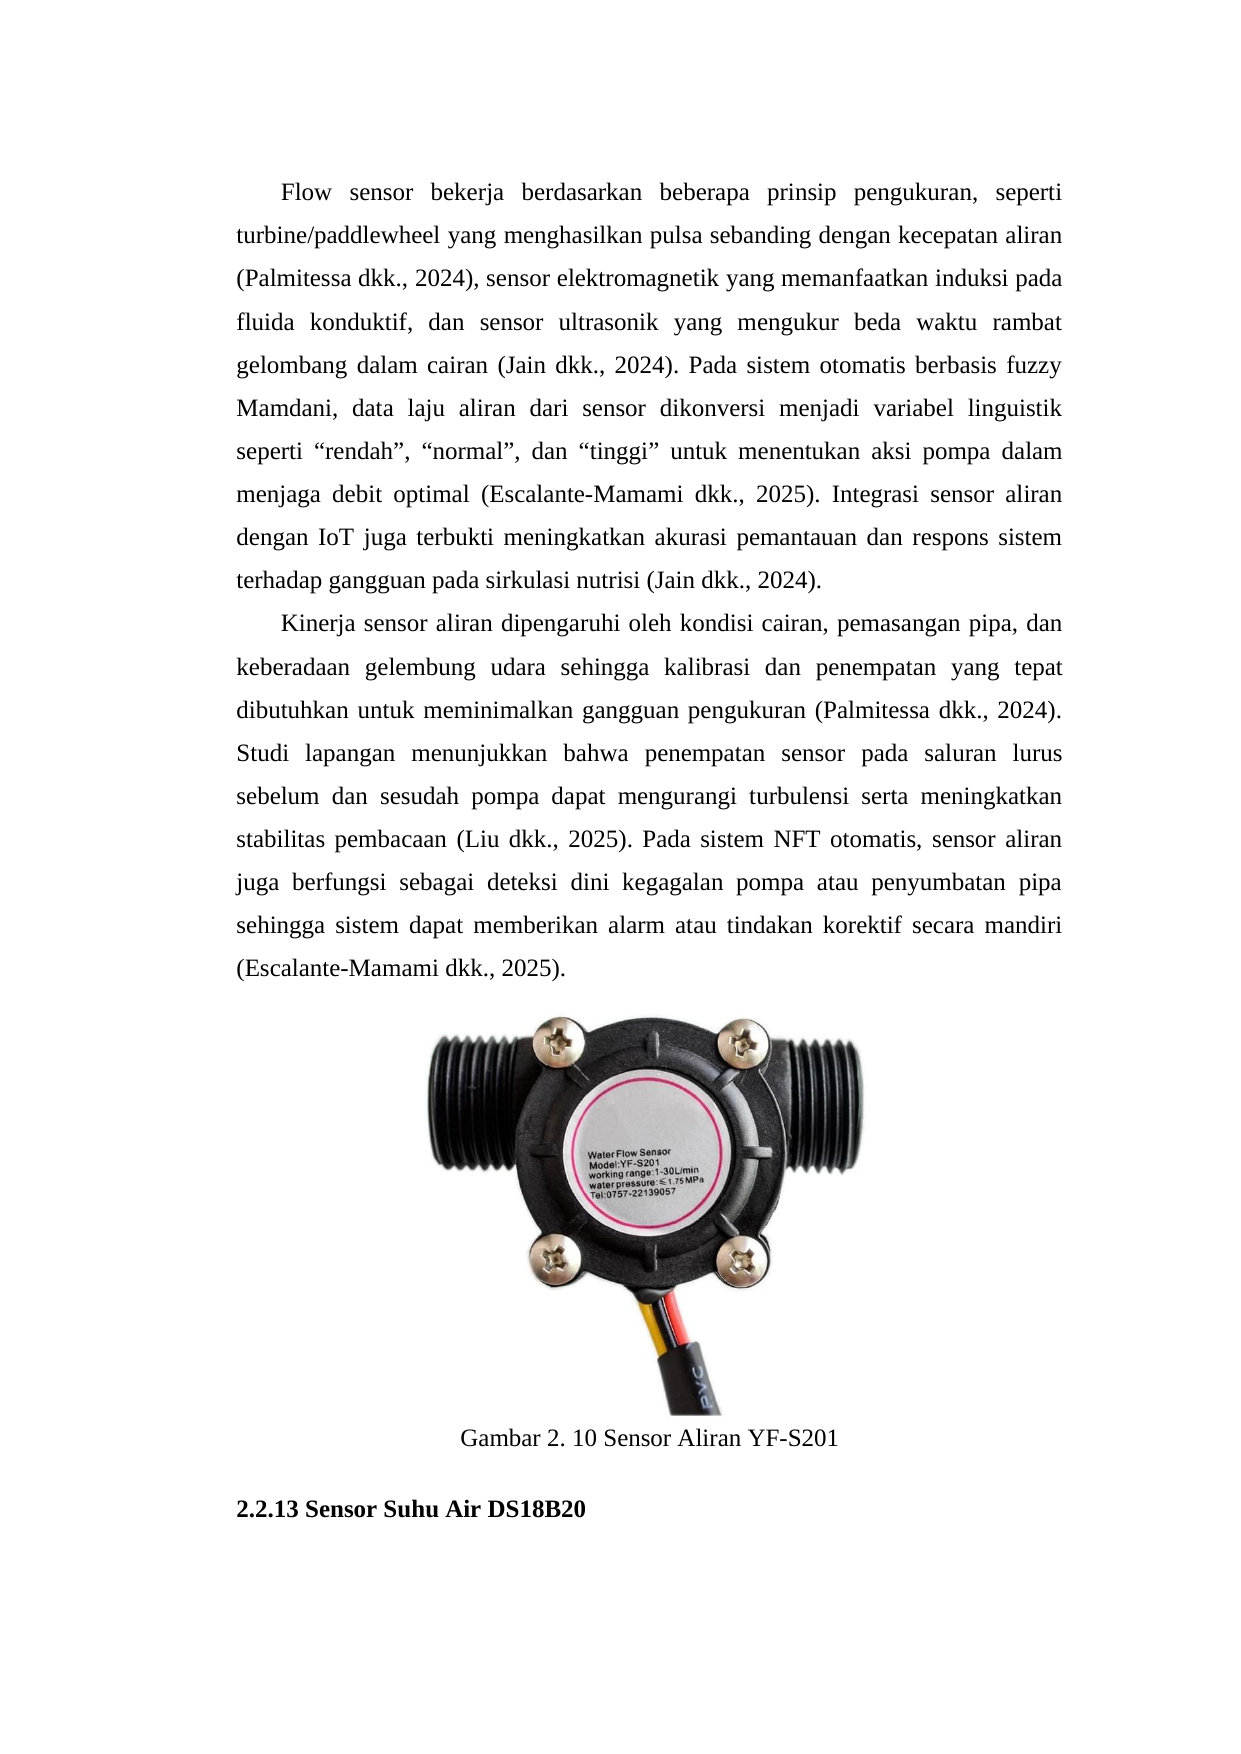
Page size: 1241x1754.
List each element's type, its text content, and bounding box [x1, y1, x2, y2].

text Gambar 2. 10 Sensor Aliran YF-S201 [236, 1423, 1063, 1451]
text Kinerja sensor aliran dipengaruhi oleh kondisi cairan, pemasangan pipa, dan keberadaan gelembung udara sehingga kalibrasi dan penempatan yang tepat dibutuhkan untuk meminimalkan gangguan pengukuran (Palmitessa dkk., 2024). Studi lapangan menunjukkan bahwa penempatan sensor pada saluran lurus sebelum dan sesudah pompa dapat mengurangi turbulensi serta meningkatkan stabilitas pembacaan (Liu dkk., 2025). Pada sistem NFT otomatis, sensor aliran juga berfungsi sebagai deteksi dini kegagalan pompa atau penyumbatan pipa sehingga sistem dapat memberikan alarm atau tindakan korektif secara mandiri (Escalante-Mamami dkk., 2025). [236, 608, 1063, 982]
picture [419, 996, 880, 1423]
text Flow sensor bekerja berdasarkan beberapa prinsip pengukuran, seperti turbine/paddlewheel yang menghasilkan pulsa sebanding dengan kecepatan aliran (Palmitessa dkk., 2024), sensor elektromagnetik yang memanfaatkan induksi pada fluida konduktif, dan sensor ultrasonik yang mengukur beda waktu rambat gelombang dalam cairan (Jain dkk., 2024). Pada sistem otomatis berbasis fuzzy Mamdani, data laju aliran dari sensor dikonversi menjadi variabel linguistik seperti “rendah”, “normal”, dan “tinggi” untuk menentukan aksi pompa dalam menjaga debit optimal (Escalante-Mamami dkk., 2025). Integrasi sensor aliran dengan IoT juga terbukti meningkatkan akurasi pemantauan dan respons sistem terhadap gangguan pada sirkulasi nutrisi (Jain dkk., 2024). [236, 177, 1063, 594]
text 2.2.13 Sensor Suhu Air DS18B20 [236, 1494, 1063, 1523]
